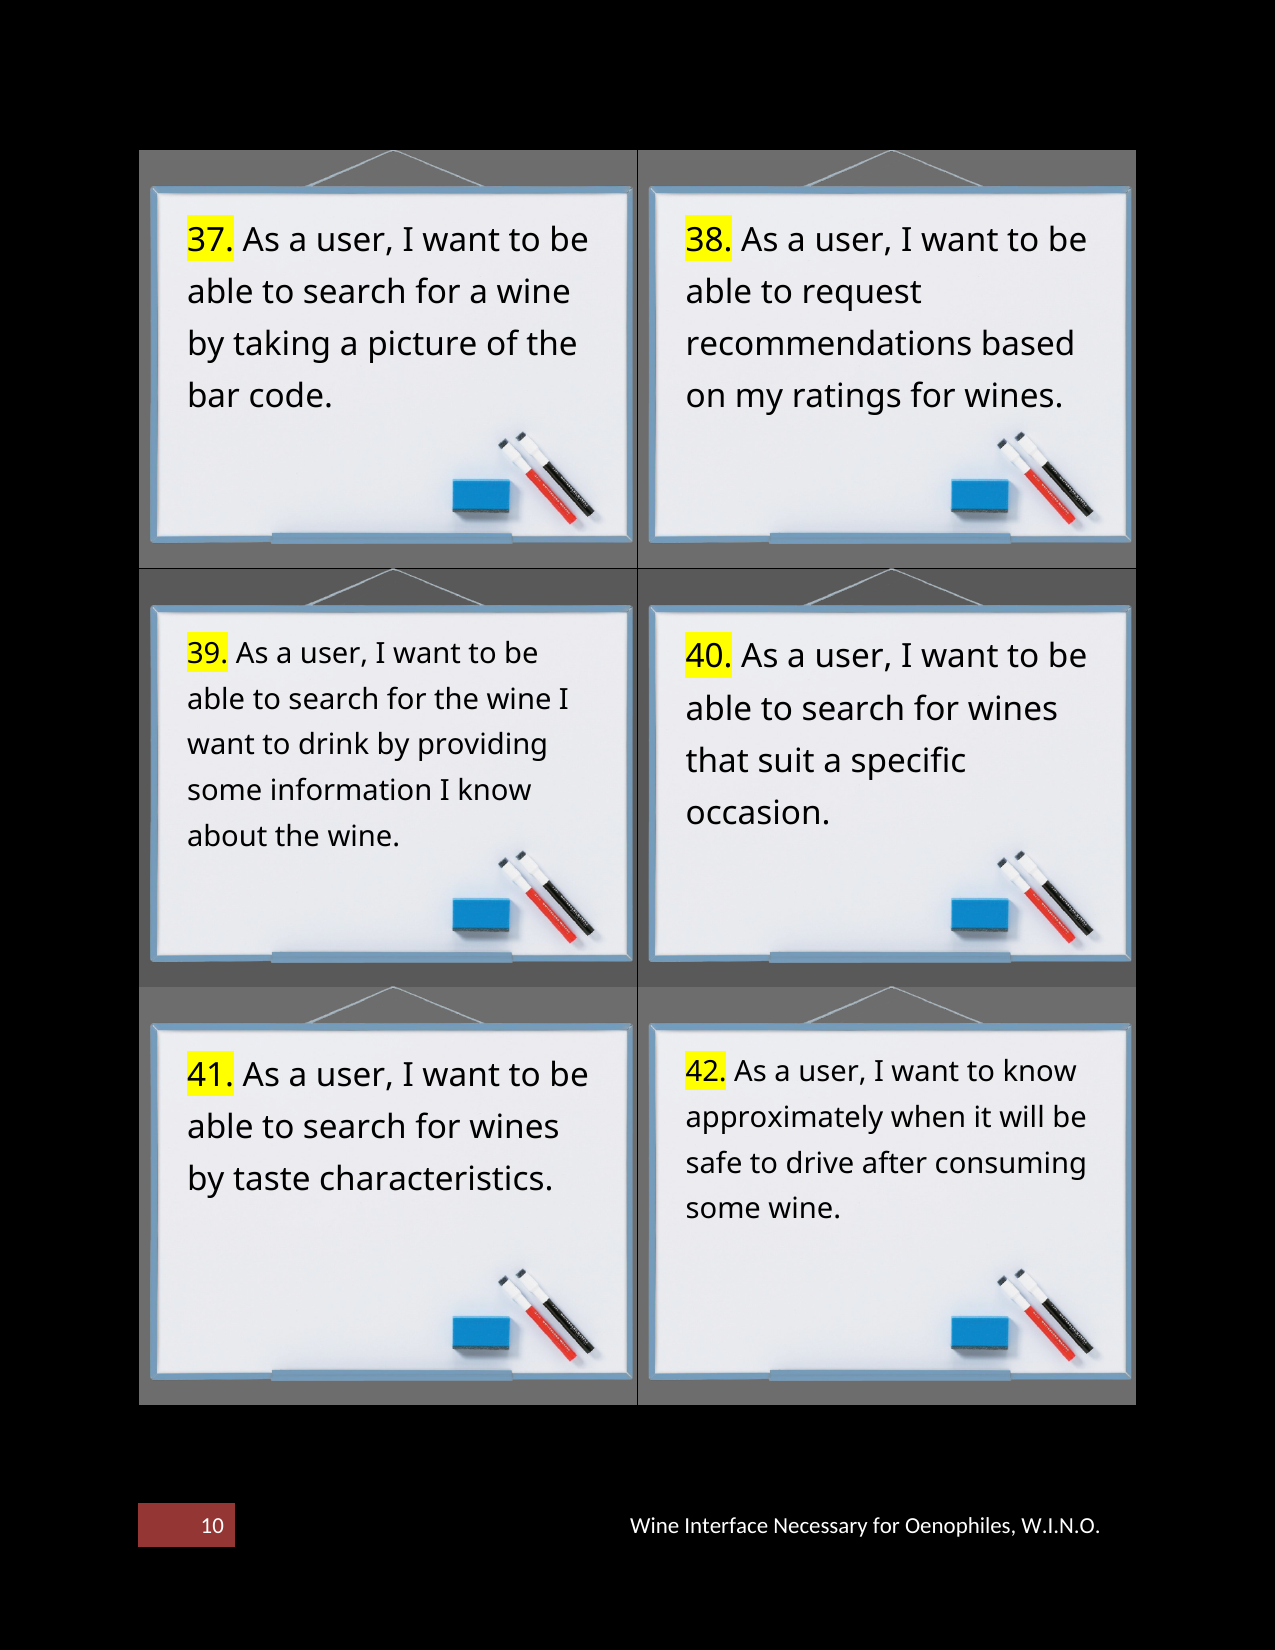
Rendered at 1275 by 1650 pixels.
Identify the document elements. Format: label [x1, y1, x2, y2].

table_cell [139, 569, 637, 987]
table_header [139, 150, 637, 568]
table_cell [638, 987, 1136, 1405]
picture [150, 986, 633, 1381]
table_cell [139, 987, 637, 1405]
picture [150, 568, 633, 963]
picture [648, 150, 1132, 544]
picture [150, 150, 633, 544]
table_header [638, 150, 1136, 568]
picture [648, 568, 1132, 963]
table_cell [638, 569, 1136, 987]
picture [648, 986, 1132, 1381]
